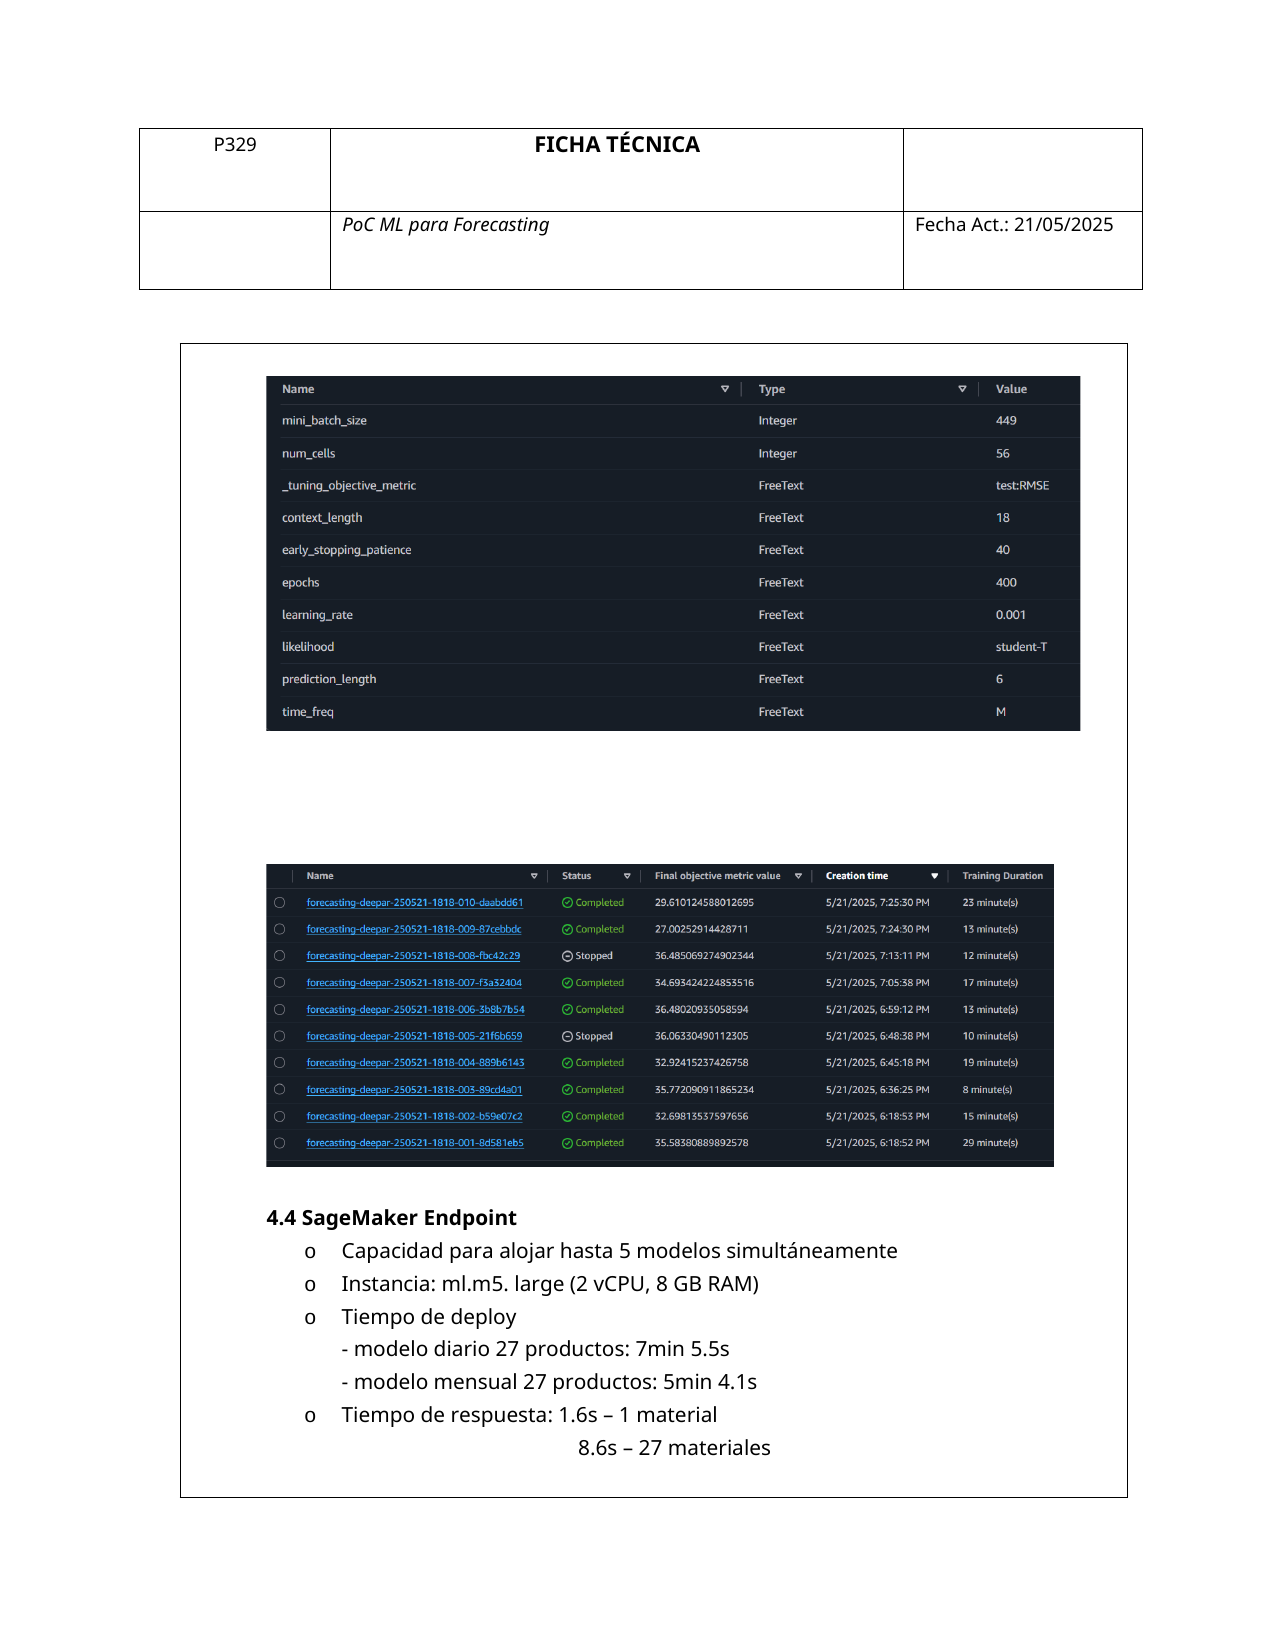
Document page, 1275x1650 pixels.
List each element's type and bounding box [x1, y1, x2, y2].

picture [266, 376, 1081, 731]
table_header [181, 344, 1127, 1497]
picture [266, 864, 1054, 1167]
